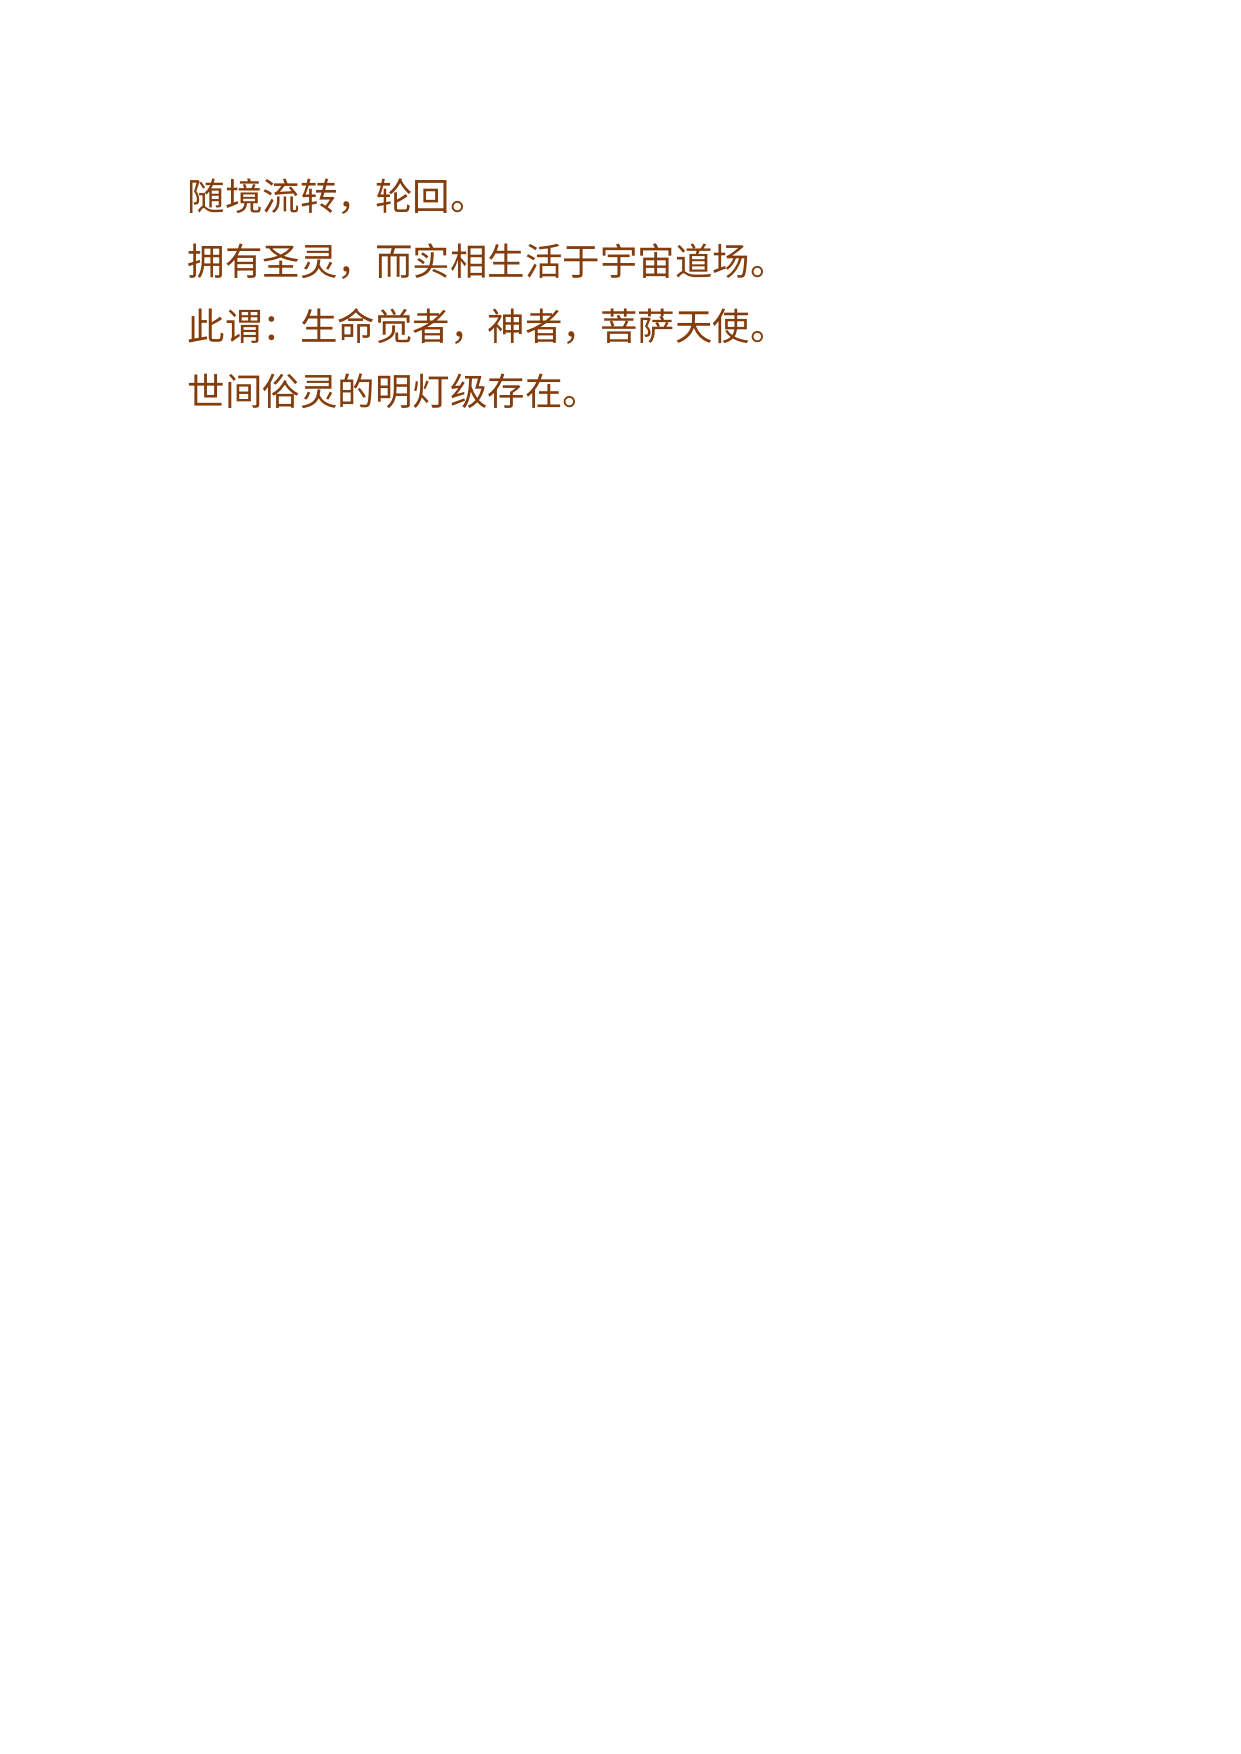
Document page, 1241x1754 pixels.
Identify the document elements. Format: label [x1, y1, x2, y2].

text [187, 162, 1053, 422]
